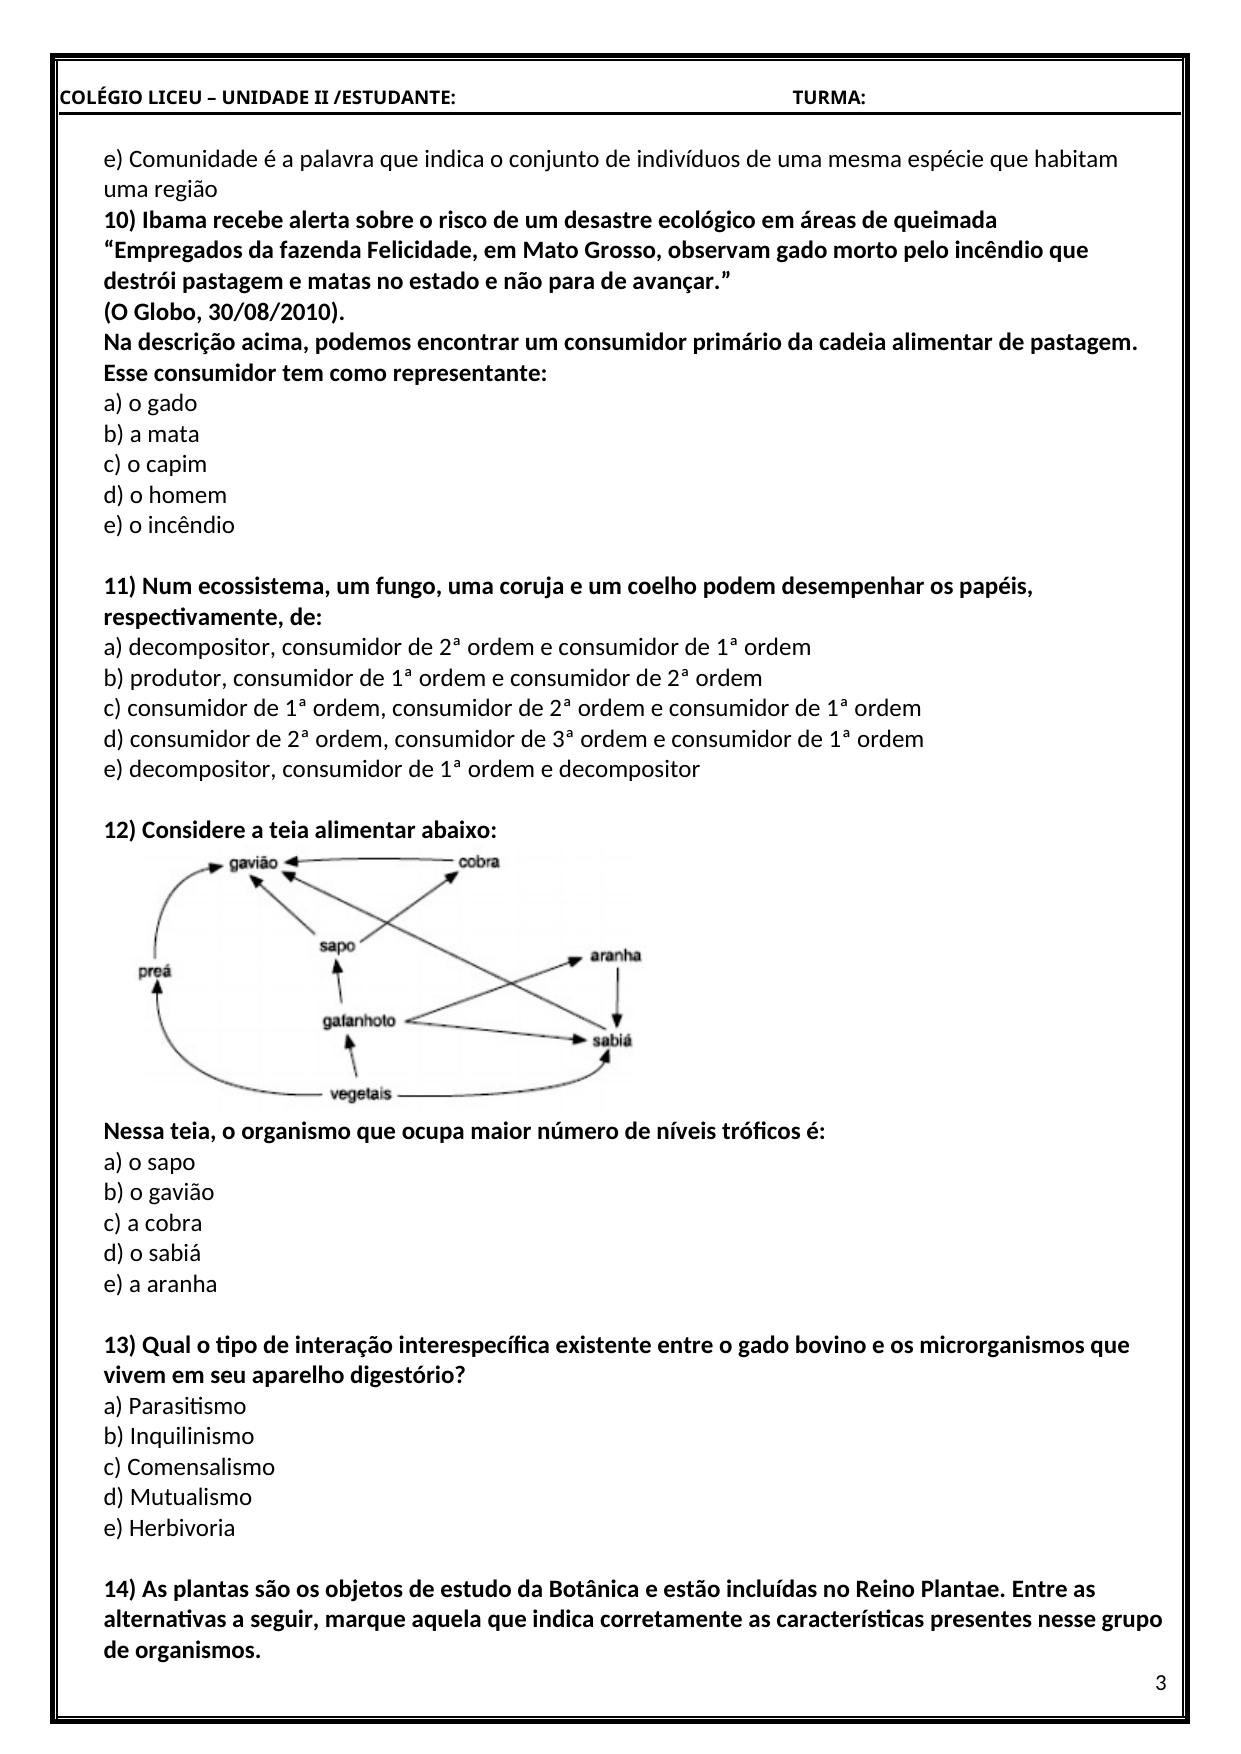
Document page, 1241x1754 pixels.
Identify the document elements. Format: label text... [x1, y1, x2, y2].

text d) consumidor de 2ª ordem, consumidor de 3ª ordem e consumidor de 1ª ordem [103, 723, 1167, 753]
text Nessa teia, o organismo que ocupa maior número de níveis tróficos é: [103, 1115, 1167, 1146]
text 14) As plantas são os objetos de estudo da Botânica e estão incluídas no Reino Plantae. Entre as alternativas a seguir, marque aquela que indica corretamente as características presentes nesse grupo de organismos. [103, 1573, 1167, 1665]
text 12) Considere a teia alimentar abaixo: [103, 814, 1167, 845]
text e) Comunidade é a palavra que indica o conjunto de indivíduos de uma mesma espécie que habitam uma região [103, 143, 1167, 204]
text d) o homem [103, 479, 1167, 509]
text e) decompositor, consumidor de 1ª ordem e decompositor [103, 753, 1167, 784]
text e) o incêndio [103, 509, 1167, 540]
text a) o sapo [103, 1146, 1167, 1176]
text “Empregados da fazenda Felicidade, em Mato Grosso, observam gado morto pelo incêndio que destrói pastagem e matas no estado e não para de avançar.” [103, 234, 1167, 296]
text c) consumidor de 1ª ordem, consumidor de 2ª ordem e consumidor de 1ª ordem [103, 692, 1167, 723]
text Na descrição acima, podemos encontrar um consumidor primário da cadeia alimentar de pastagem. Esse consumidor tem como representante: [103, 326, 1167, 387]
text a) decompositor, consumidor de 2ª ordem e consumidor de 1ª ordem [103, 631, 1167, 662]
text e) a aranha [103, 1268, 1167, 1298]
text c) Comensalismo [103, 1451, 1167, 1482]
text c) o capim [103, 448, 1167, 479]
text c) a cobra [103, 1207, 1167, 1237]
text d) o sabiá [103, 1237, 1167, 1268]
text 13) Qual o tipo de interação interespecífica existente entre o gado bovino e os microrganismos que vivem em seu aparelho digestório? [103, 1329, 1167, 1390]
text e) Herbivoria [103, 1512, 1167, 1543]
text b) o gavião [103, 1176, 1167, 1207]
picture [108, 845, 660, 1116]
text 10) Ibama recebe alerta sobre o risco de um desastre ecológico em áreas de queimada [103, 204, 1167, 234]
text a) Parasitismo [103, 1390, 1167, 1421]
text a) o gado [103, 387, 1167, 418]
text d) Mutualismo [103, 1482, 1167, 1512]
text b) produtor, consumidor de 1ª ordem e consumidor de 2ª ordem [103, 662, 1167, 692]
text b) Inquilinismo [103, 1421, 1167, 1451]
text (O Globo, 30/08/2010). [103, 296, 1167, 326]
text 11) Num ecossistema, um fungo, uma coruja e um coelho podem desempenhar os papéis, respectivamente, de: [103, 570, 1167, 631]
text b) a mata [103, 418, 1167, 448]
